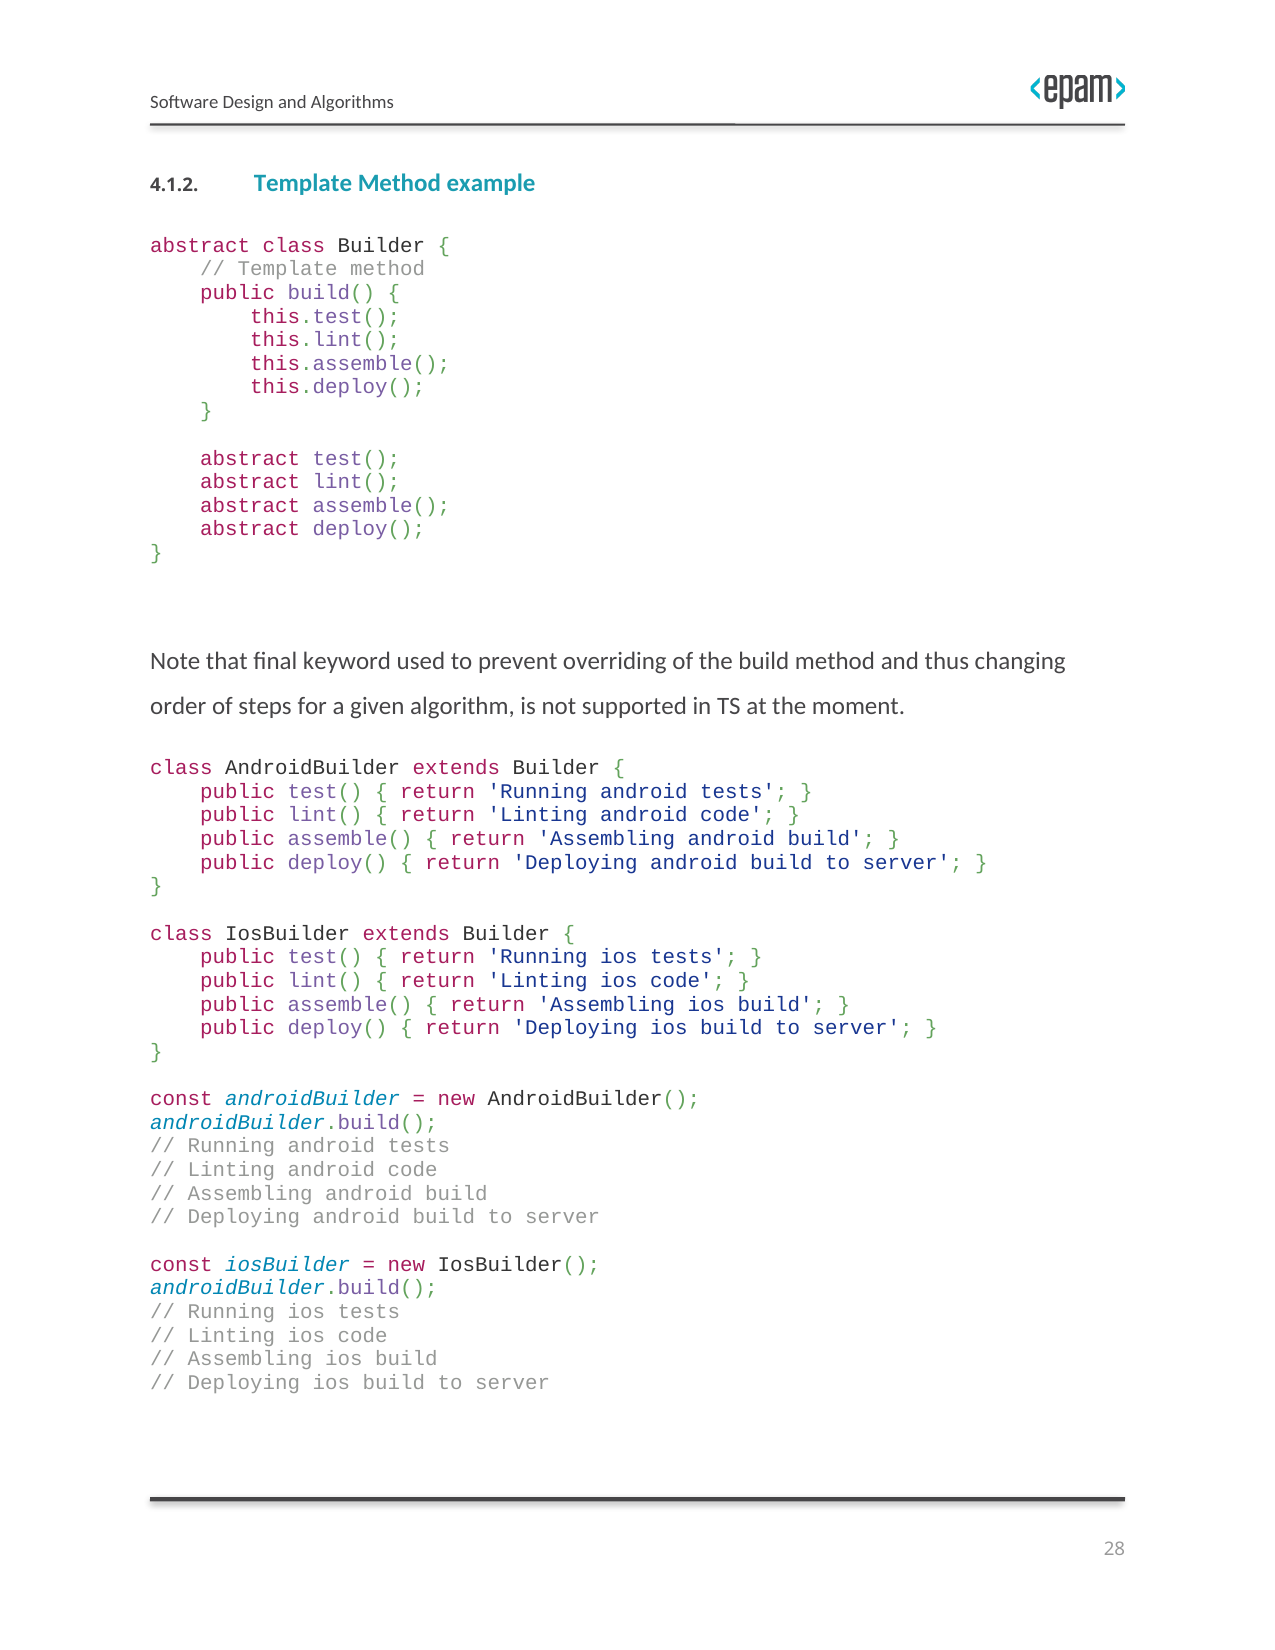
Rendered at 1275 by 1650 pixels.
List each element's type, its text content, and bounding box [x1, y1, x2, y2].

subtitle Template Method example [150, 167, 1125, 197]
text class AndroidBuilder extends Builder { public test() { return 'Running android tests'; } public lint() { return 'Linting android code'; } public assemble() { return 'Assembling android build'; } public deploy() { return 'Deploying android build to server'; } } class IosBuilder extends Builder { public test() { return 'Running ios tests'; } public lint() { return 'Linting ios code'; } public assemble() { return 'Assembling ios build'; } public deploy() { return 'Deploying ios build to server'; } } const androidBuilder = new AndroidBuilder(); androidBuilder.build(); // Running android tests // Linting android code // Assembling android build // Deploying android build to server const iosBuilder = new IosBuilder(); androidBuilder.build(); // Running ios tests // Linting ios code // Assembling ios build // Deploying ios build to server [150, 757, 1125, 1396]
text Note that final keyword used to prevent overriding of the build method and thus changing order of steps for a given algorithm, is not supported in TS at the moment. [150, 645, 1125, 721]
text abstract class Builder { // Template method public build() { this.test(); this.lint(); this.assemble(); this.deploy(); } abstract test(); abstract lint(); abstract assemble(); abstract deploy(); } [150, 235, 1125, 566]
